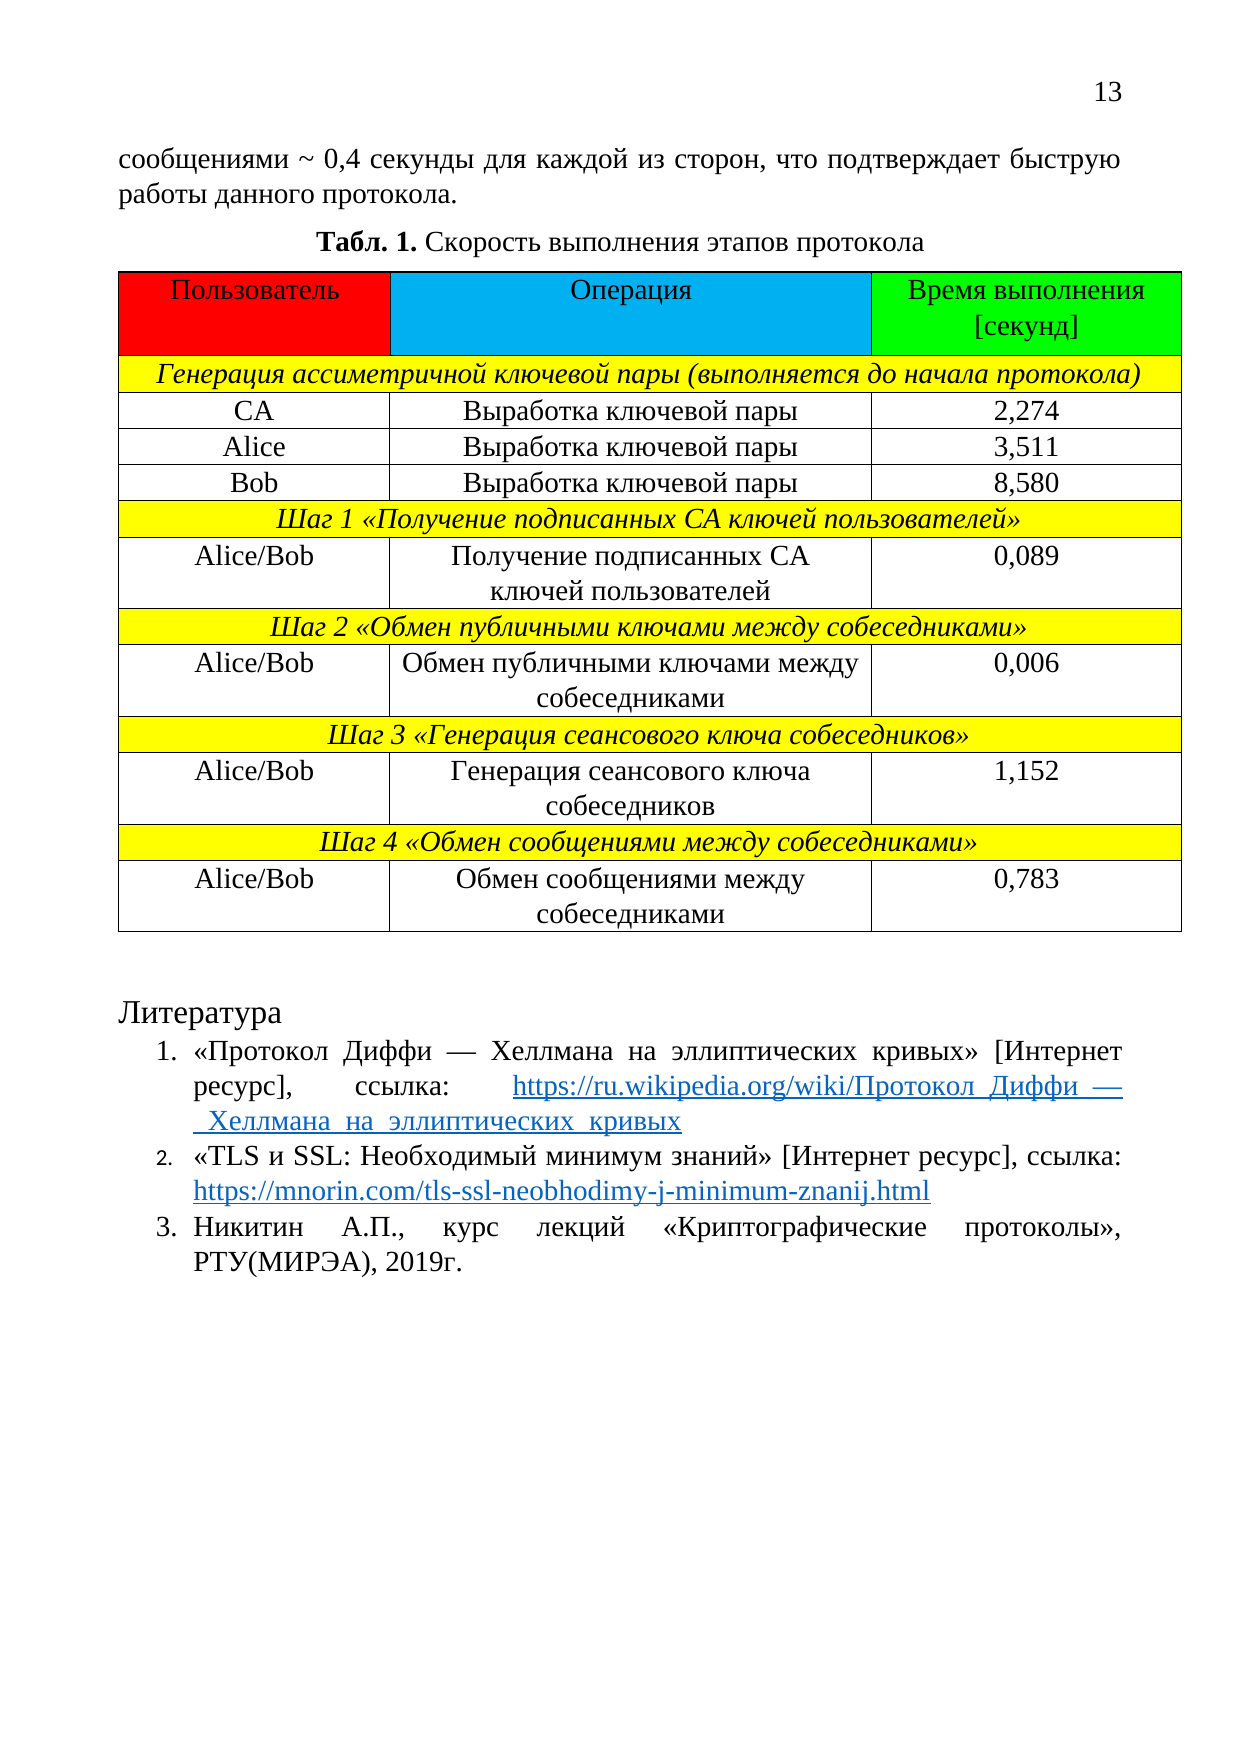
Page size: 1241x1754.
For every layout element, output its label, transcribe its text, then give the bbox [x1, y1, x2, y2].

table_cell Шаг 3 «Генерация сеансового ключа собеседников» [119, 717, 1181, 752]
table_cell 1,152 [872, 753, 1181, 823]
table_cell Обмен публичными ключами между собеседниками [390, 645, 871, 716]
list Никитин А.П., курс лекций «Криптографические протоколы», РТУ(МИРЭА), 2019г. [156, 1209, 1122, 1277]
table_cell Получение подписанных CA ключей пользователей [390, 538, 871, 608]
table_cell CA [119, 393, 389, 428]
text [118, 141, 1122, 209]
table_header Операция [391, 273, 871, 355]
table_cell Alice/Bob [119, 861, 389, 931]
table_cell 0,089 [872, 538, 1181, 608]
table_cell Alice/Bob [119, 645, 389, 716]
table_cell Выработка ключевой пары [390, 429, 871, 464]
table_cell Alice/Bob [119, 753, 389, 823]
table_cell Обмен сообщениями между собеседниками [390, 861, 871, 931]
table_cell 2,274 [872, 393, 1181, 428]
list «Протокол Диффи — Хеллмана на эллиптических кривых» [Интернет ресурс], ссылка: https://ru.wikipedia.org/wiki/Протокол_Диффи_—_Хеллмана_на_эллиптических_кривых [156, 1033, 1122, 1137]
table_cell Шаг 1 «Получение подписанных CA ключей пользователей» [119, 501, 1181, 537]
table_cell 3,511 [872, 429, 1181, 464]
table_cell 0,783 [872, 861, 1181, 931]
table_cell 8,580 [872, 465, 1181, 500]
table_cell 0,006 [872, 645, 1181, 716]
list «TLS и SSL: Необходимый минимум знаний» [Интернет ресурс], ссылка: https://mnorin.com/tls-ssl-neobhodimy-j-minimum-znanij.html [156, 1138, 1122, 1207]
table_cell Генерация сеансового ключа собеседников [390, 753, 871, 823]
table_cell Alice/Bob [119, 538, 389, 608]
text Табл. 1. Скорость выполнения этапов протокола [118, 224, 1122, 257]
subtitle Литература [118, 992, 1122, 1031]
table_header Пользователь [119, 273, 390, 355]
table_cell Генерация ассиметричной ключевой пары (выполняется до начала протокола) [119, 356, 1181, 392]
table_cell Bob [119, 465, 389, 500]
table_cell Alice [119, 429, 389, 464]
table_cell Шаг 4 «Обмен сообщениями между собеседниками» [119, 825, 1181, 860]
table_cell Шаг 2 «Обмен публичными ключами между собеседниками» [119, 609, 1181, 644]
table_cell Выработка ключевой пары [390, 393, 871, 428]
table_cell Выработка ключевой пары [390, 465, 871, 500]
table_header Время выполнения [секунд] [872, 273, 1181, 355]
